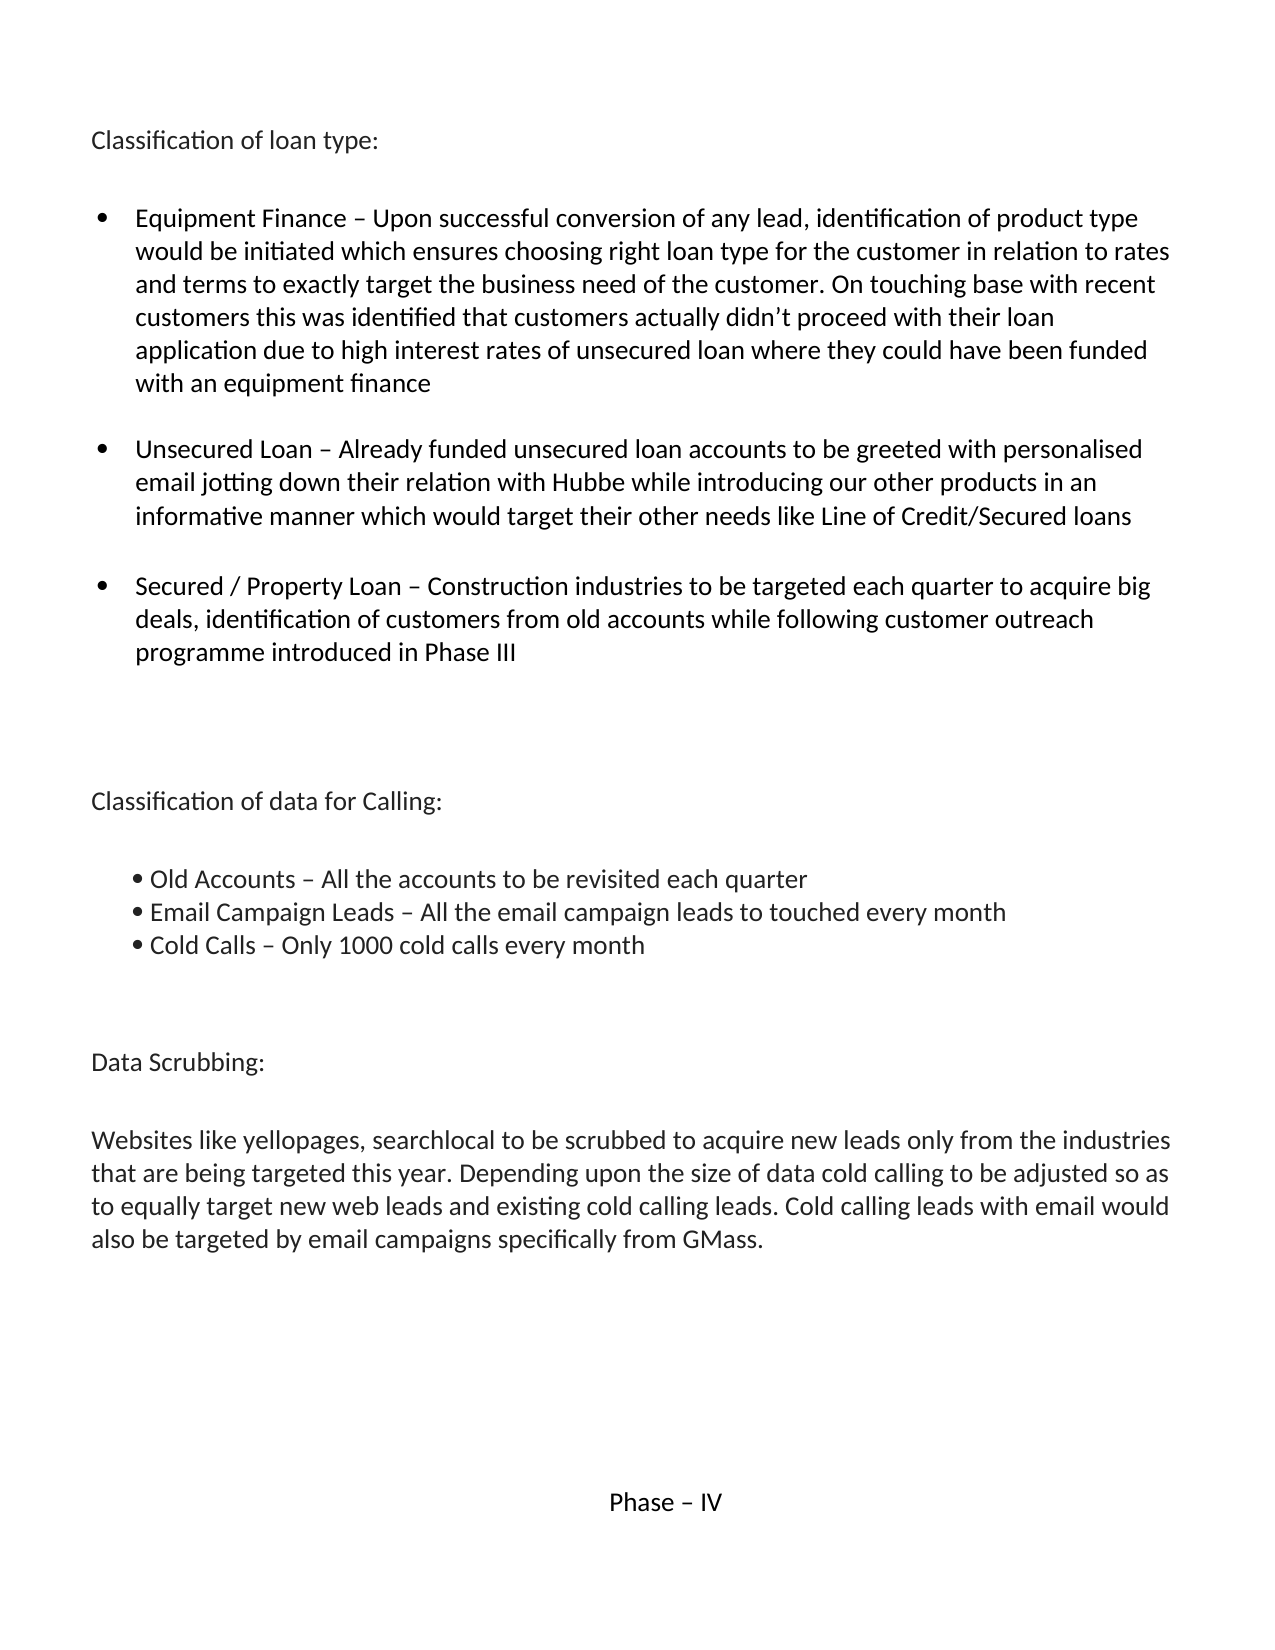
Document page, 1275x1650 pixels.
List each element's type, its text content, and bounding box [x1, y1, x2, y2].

list Old Accounts – All the accounts to be revisited each quarter [133, 862, 1181, 895]
list Secured / Property Loan – Construction industries to be targeted each quarter to acquire big deals, identification of customers from old accounts while following customer outreach programme introduced in Phase III [98, 569, 1181, 669]
list Equipment Finance – Upon successful conversion of any lead, identification of product type would be initiated which ensures choosing right loan type for the customer in relation to rates and terms to exactly target the business need of the customer. On touching base with recent customers this was identified that customers actually didn’t proceed with their loan application due to high interest rates of unsecured loan where they could have been funded with an equipment finance [98, 201, 1181, 399]
list Email Campaign Leads – All the email campaign leads to touched every month [133, 895, 1181, 928]
list Unsecured Loan – Already funded unsecured loan accounts to be greeted with personalised email jotting down their relation with Hubbe while introducing our other products in an informative manner which would target their other needs like Line of Credit/Secured loans [98, 433, 1181, 532]
text Data Scrubbing: [91, 1045, 1181, 1078]
list Cold Calls – Only 1000 cold calls every month [133, 928, 1181, 961]
text Websites like yellopages, searchlocal to be scrubbed to acquire new leads only from the industries that are being targeted this year. Depending upon the size of data cold calling to be adjusted so as to equally target new web leads and existing cold calling leads. Cold calling leads with email would also be targeted by email campaigns specifically from GMass. [91, 1123, 1181, 1255]
text Classification of data for Calling: [91, 784, 1181, 817]
text Phase – IV [150, 1486, 1181, 1518]
text Classification of loan type: [91, 123, 1181, 156]
